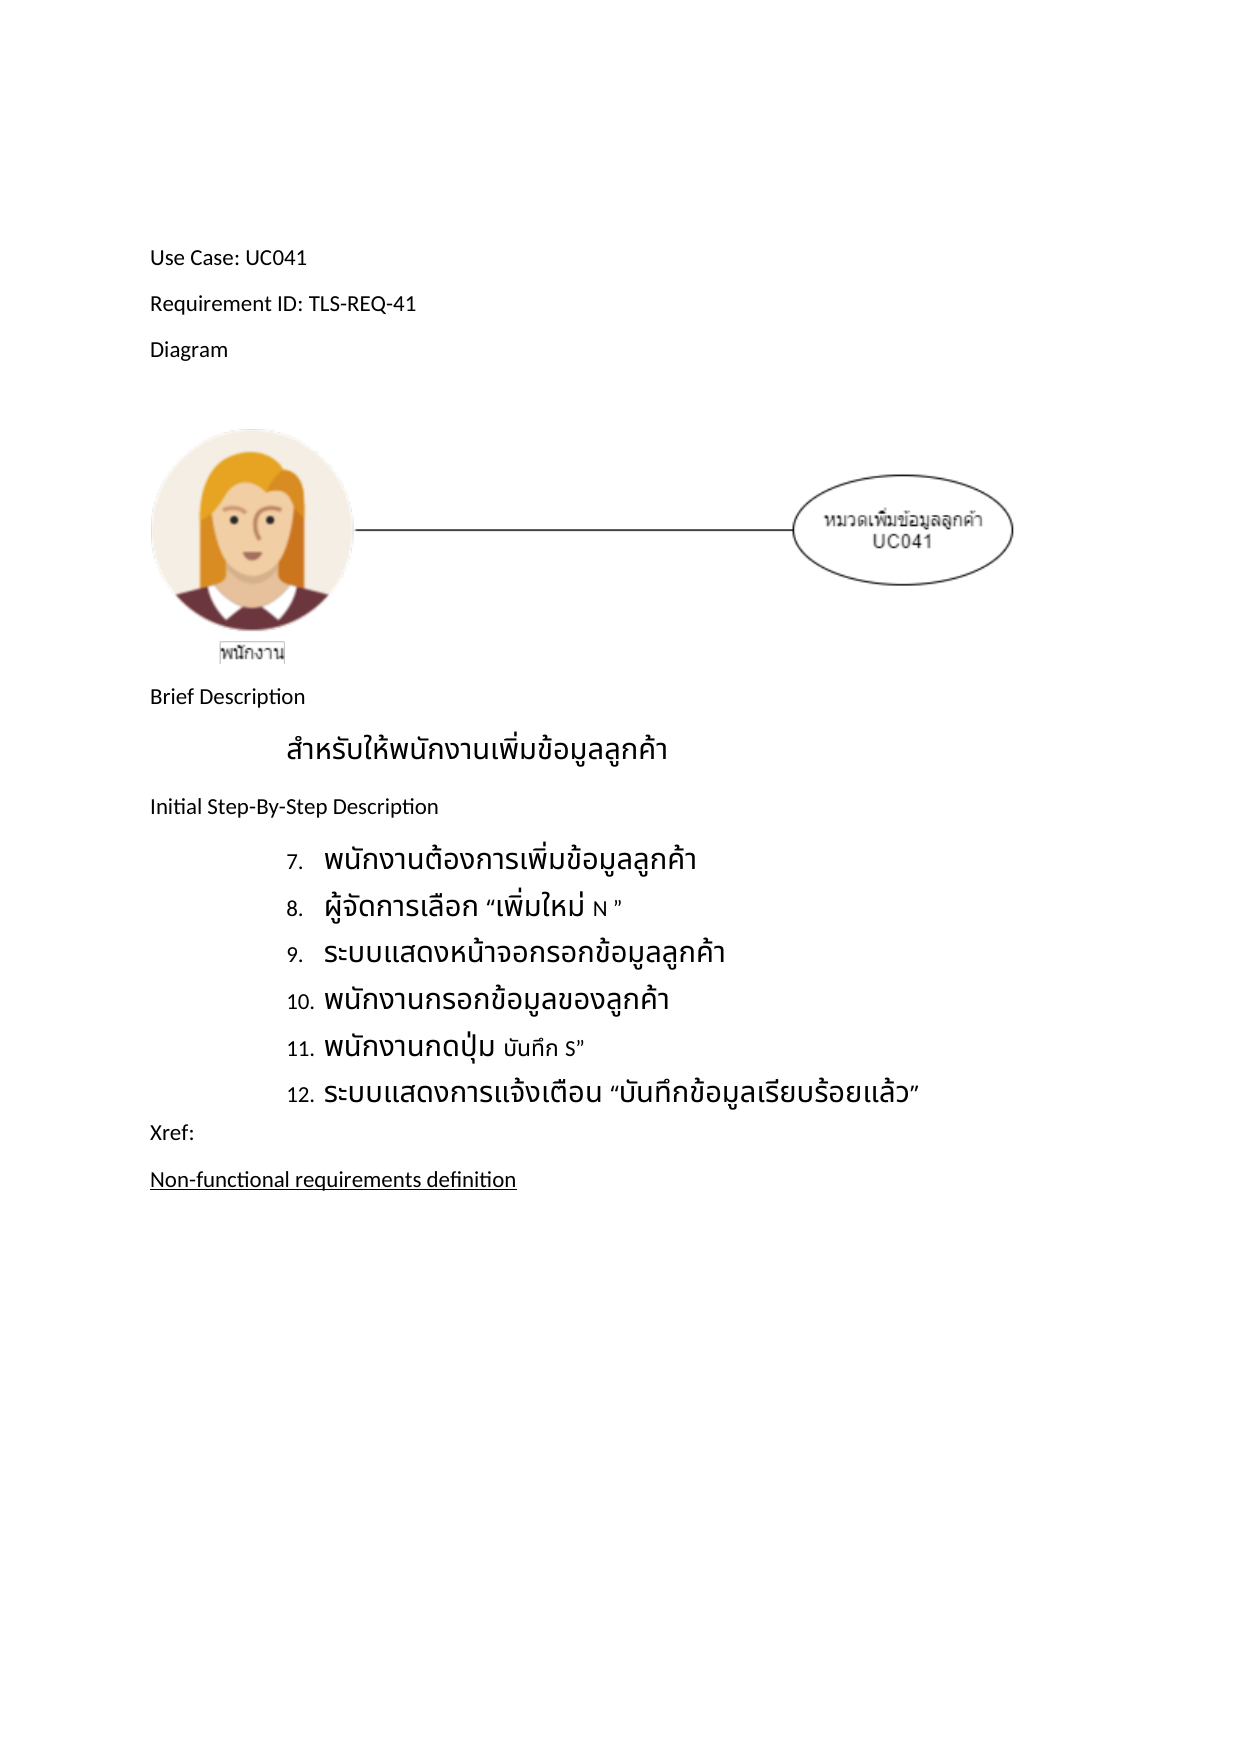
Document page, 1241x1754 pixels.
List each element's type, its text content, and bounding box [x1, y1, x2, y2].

text Brief Description [150, 682, 1090, 710]
text Non-functional requirements definition [150, 1165, 1090, 1193]
list พนักงานกดปุ่ม บันทึก S” [286, 1025, 1090, 1069]
list ระบบแสดงการแจ้งเตือน “บันทึกข้อมูลเรียบร้อยแล้ว” [286, 1072, 1090, 1116]
text Initial Step-By-Step Description [150, 792, 1090, 820]
list ผู้จัดการเลือก “เพิ่มใหม่ N ” [286, 885, 1090, 929]
text Diagram [150, 335, 1090, 363]
text Use Case: UC041 [150, 243, 1090, 271]
text สำหรับให้พนักงานเพิ่มข้อมูลลูกค้า [150, 729, 1090, 773]
list พนักงานกรอกข้อมูลของลูกค้า [286, 978, 1090, 1022]
text Requirement ID: TLS-REQ-41 [150, 289, 1090, 317]
list ระบบแสดงหน้าจอกรอกข้อมูลลูกค้า [286, 932, 1090, 976]
text Xref: [150, 1118, 1090, 1146]
list พนักงานต้องการเพิ่มข้อมูลลูกค้า [286, 838, 1090, 882]
